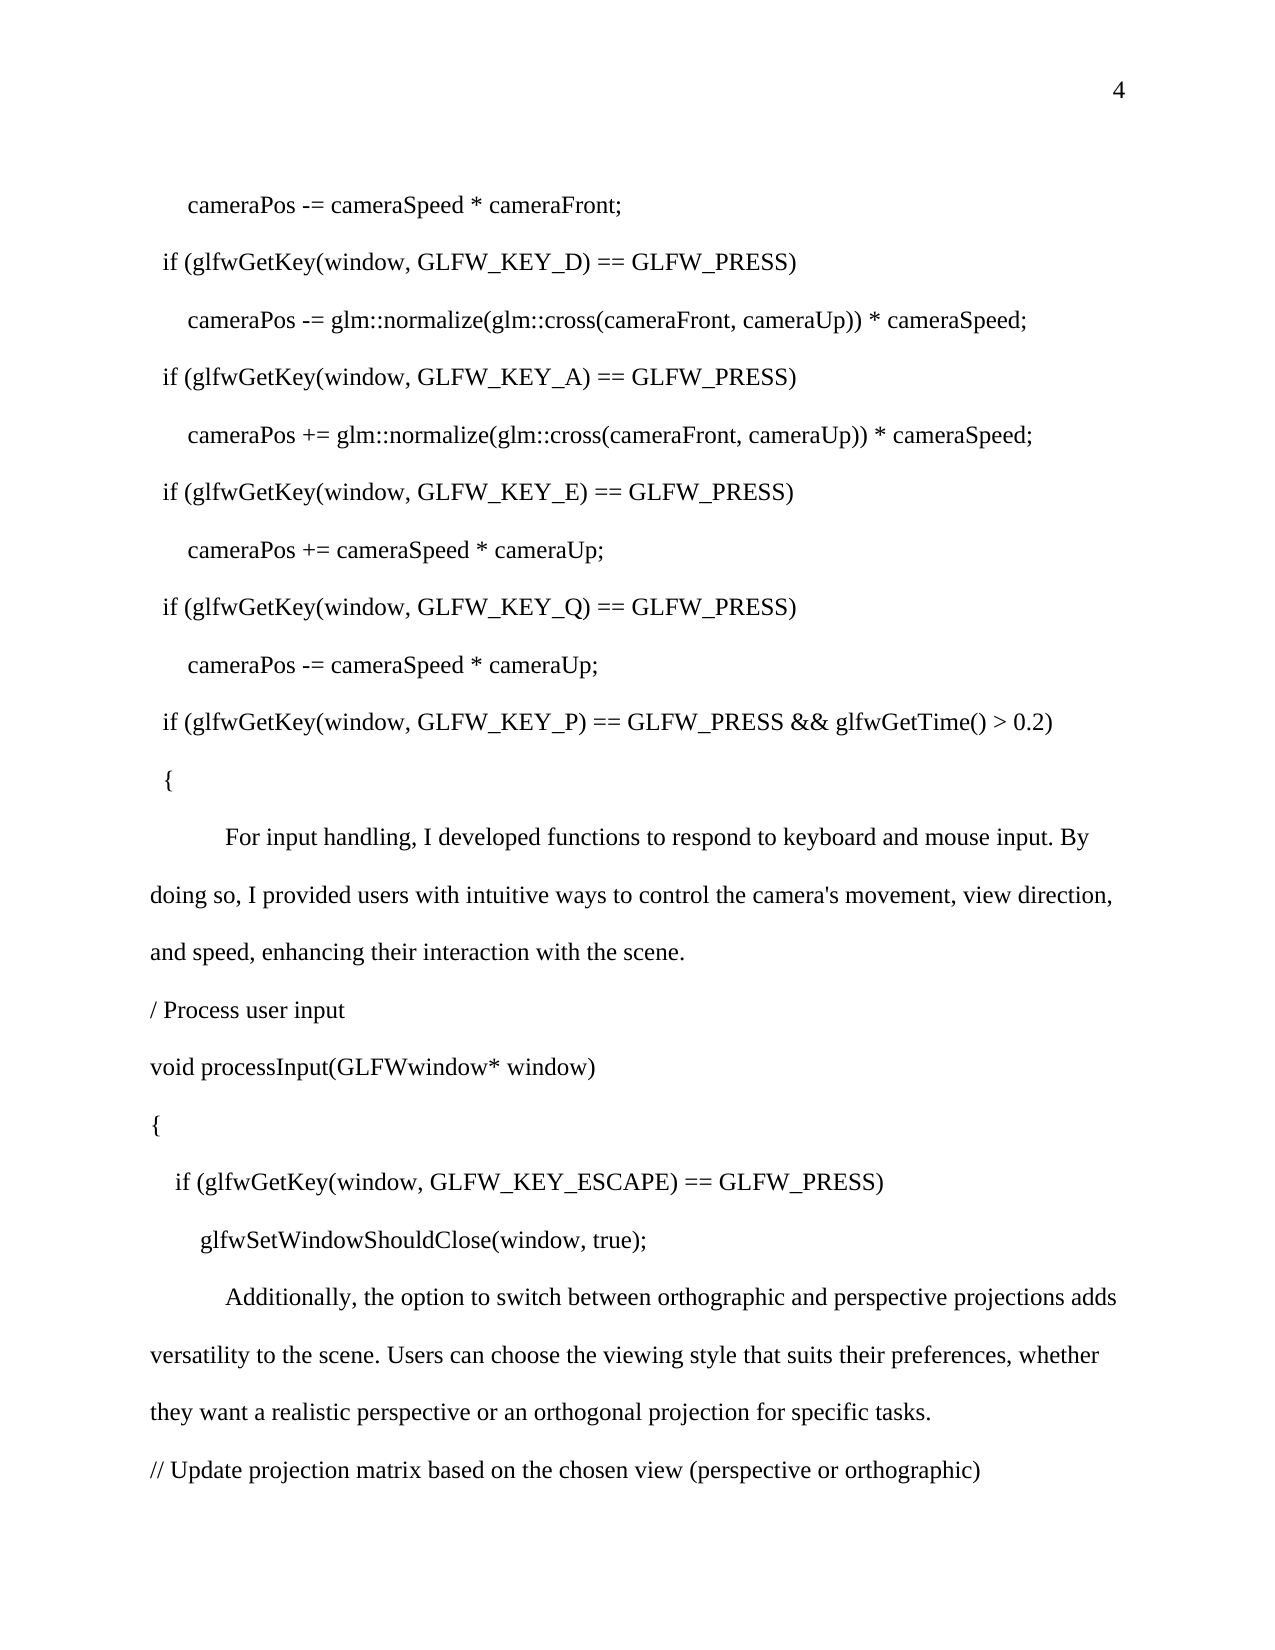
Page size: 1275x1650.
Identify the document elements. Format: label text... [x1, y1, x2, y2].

text / Process user input [150, 995, 1125, 1024]
text if (glfwGetKey(window, GLFW_KEY_A) == GLFW_PRESS) [150, 362, 1125, 391]
text cameraPos += cameraSpeed * cameraUp; [150, 535, 1125, 564]
text // Update projection matrix based on the chosen view (perspective or orthographic) [150, 1455, 1125, 1484]
text glfwSetWindowShouldClose(window, true); [150, 1225, 1125, 1254]
text cameraPos -= cameraSpeed * cameraFront; [150, 190, 1125, 219]
text cameraPos -= glm::normalize(glm::cross(cameraFront, cameraUp)) * cameraSpeed; [150, 305, 1125, 334]
text cameraPos -= cameraSpeed * cameraUp; [150, 650, 1125, 679]
text if (glfwGetKey(window, GLFW_KEY_Q) == GLFW_PRESS) [150, 592, 1125, 621]
text if (glfwGetKey(window, GLFW_KEY_ESCAPE) == GLFW_PRESS) [150, 1167, 1125, 1196]
text void processInput(GLFWwindow* window) [150, 1052, 1125, 1081]
text For input handling, I developed functions to respond to keyboard and mouse input. By doing so, I provided users with intuitive ways to control the camera's movement, view direction, and speed, enhancing their interaction with the scene. [150, 822, 1125, 966]
text { [150, 1110, 1125, 1139]
text if (glfwGetKey(window, GLFW_KEY_P) == GLFW_PRESS && glfwGetTime() > 0.2) [150, 707, 1125, 736]
text Additionally, the option to switch between orthographic and perspective projections adds versatility to the scene. Users can choose the viewing style that suits their preferences, whether they want a realistic perspective or an orthogonal projection for specific tasks. [150, 1282, 1125, 1426]
text { [150, 765, 1125, 794]
text if (glfwGetKey(window, GLFW_KEY_E) == GLFW_PRESS) [150, 477, 1125, 506]
text if (glfwGetKey(window, GLFW_KEY_D) == GLFW_PRESS) [150, 247, 1125, 276]
text cameraPos += glm::normalize(glm::cross(cameraFront, cameraUp)) * cameraSpeed; [150, 420, 1125, 449]
